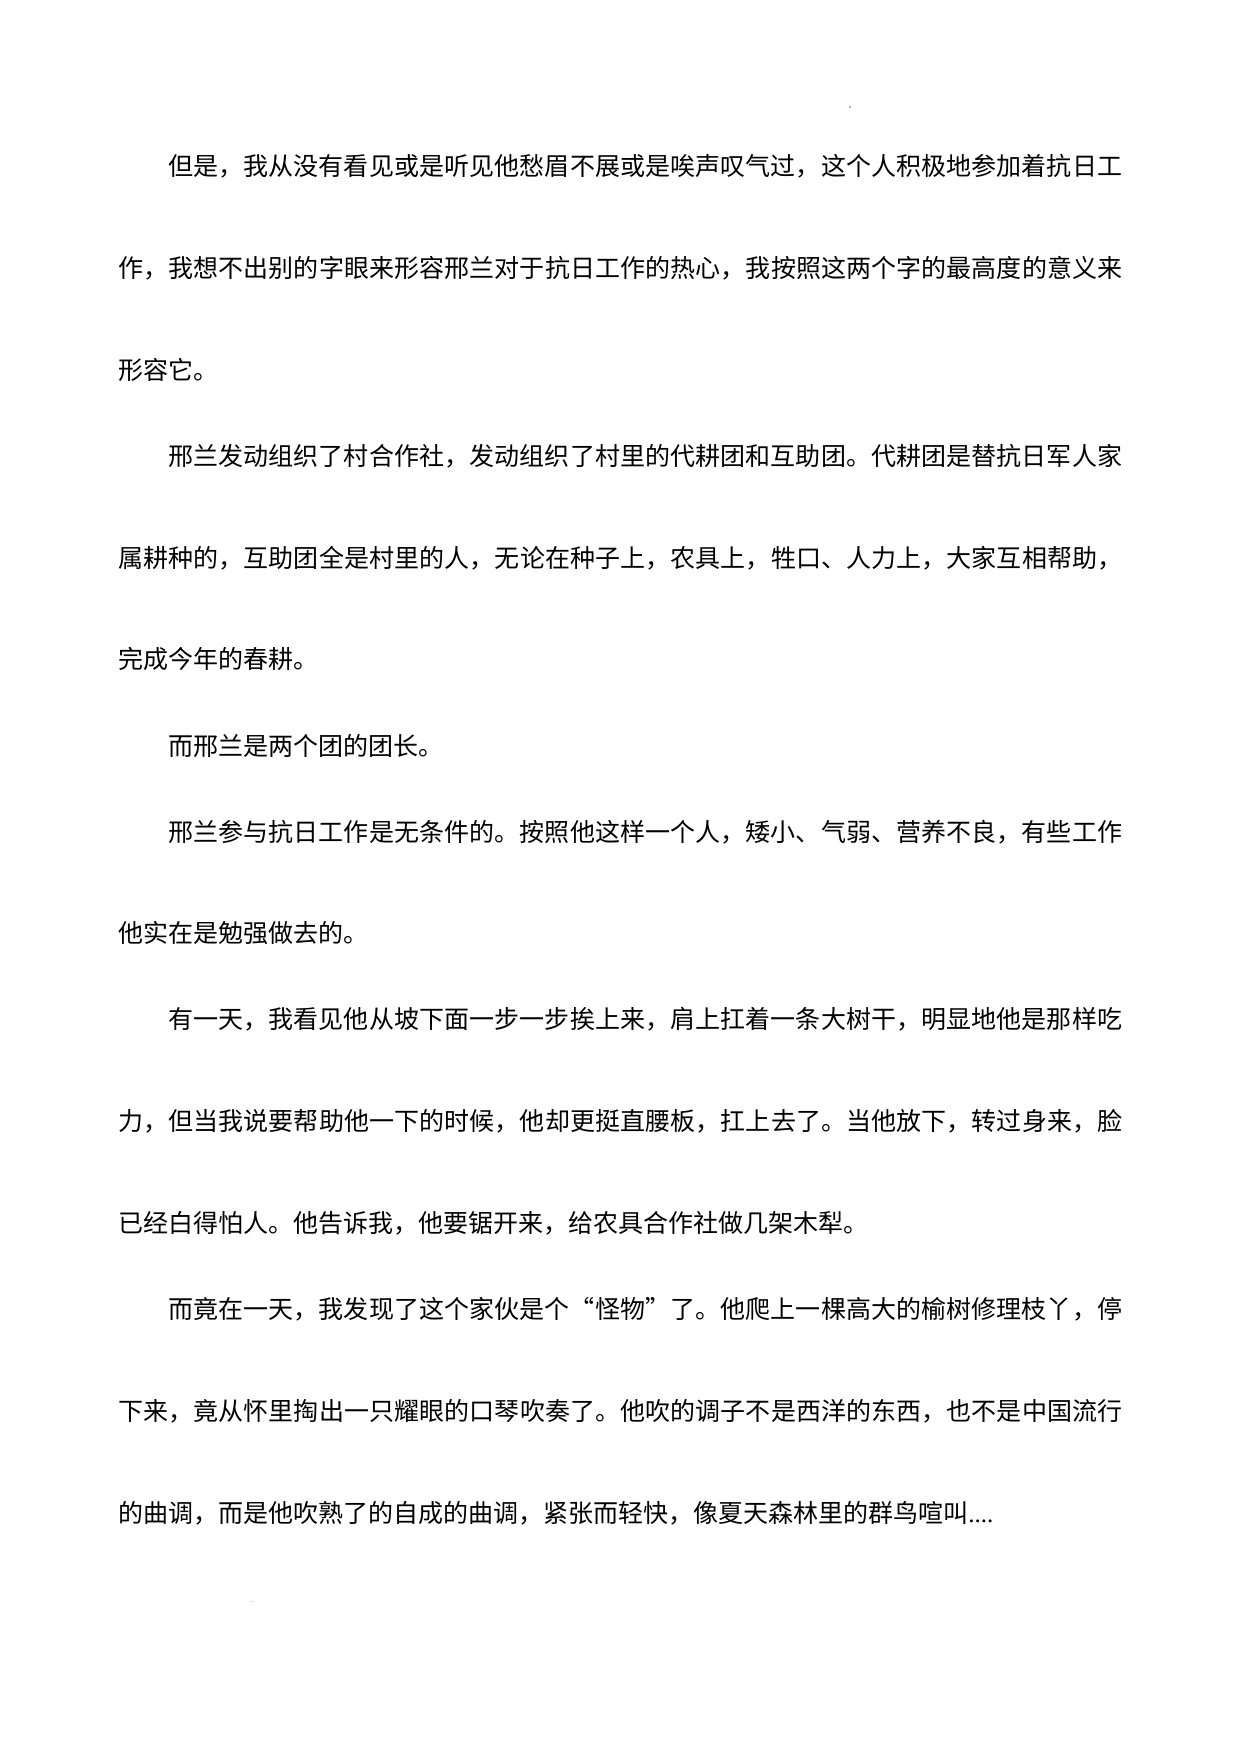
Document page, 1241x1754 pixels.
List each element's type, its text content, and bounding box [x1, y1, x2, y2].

text 但是，我从没有看见或是听见他愁眉不展或是唉声叹气过，这个人积极地参加着抗日工作，我想不出别的字眼来形容邢兰对于抗日工作的热心，我按照这两个字的最高度的意义来形容它。 [118, 131, 1122, 402]
text 而邢兰是两个团的团长。 [118, 710, 1122, 778]
text 有一天，我看见他从坡下面一步一步挨上来，肩上扛着一条大树干，明显地他是那样吃力，但当我说要帮助他一下的时候，他却更挺直腰板，扛上去了。当他放下，转过身来，脸已经白得怕人。他告诉我，他要锯开来，给农具合作社做几架木犁。 [118, 984, 1122, 1256]
text 而竟在一天，我发现了这个家伙是个“怪物”了。他爬上一棵高大的榆树修理枝丫，停下来，竟从怀里掏出一只耀眼的口琴吹奏了。他吹的调子不是西洋的东西，也不是中国流行的曲调，而是他吹熟了的自成的曲调，紧张而轻快，像夏天森林里的群鸟喧叫.... [118, 1274, 1122, 1546]
text 邢兰发动组织了村合作社，发动组织了村里的代耕团和互助团。代耕团是替抗日军人家属耕种的，互助团全是村里的人，无论在种子上，农具上，牲口、人力上，大家互相帮助，完成今年的春耕。 [118, 420, 1122, 692]
text 邢兰参与抗日工作是无条件的。按照他这样一个人，矮小、气弱、营养不良，有些工作他实在是勉强做去的。 [118, 796, 1122, 966]
